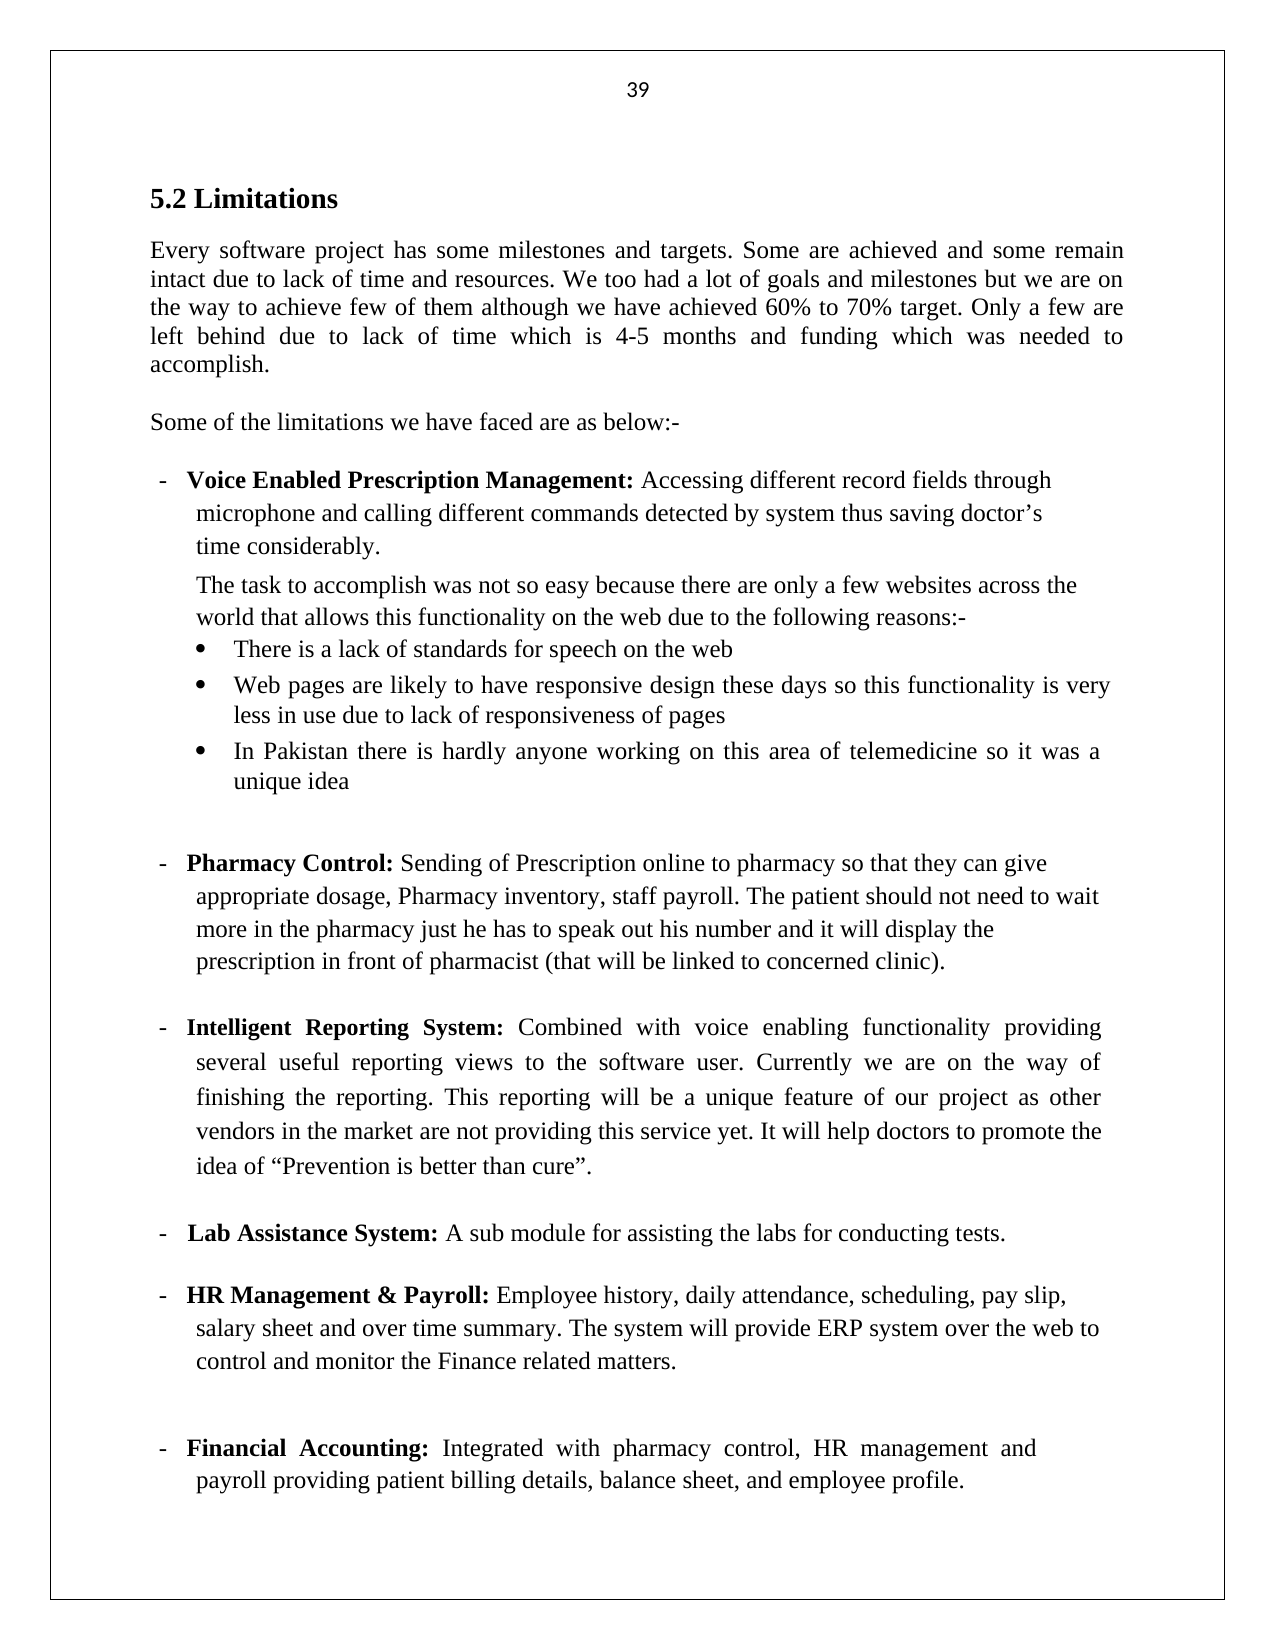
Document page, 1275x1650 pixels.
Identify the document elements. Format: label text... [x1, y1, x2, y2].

list In Pakistan there is hardly anyone working on this area of telemedicine so it was a unique idea [196, 736, 1102, 794]
text 5.2 Limitations [150, 181, 1125, 214]
list There is a lack of standards for speech on the web [196, 634, 1125, 663]
text Some of the limitations we have faced are as below:- [150, 407, 1125, 436]
list Financial Accounting: Integrated with pharmacy control, HR management and payroll providing patient billing details, balance sheet, and employee profile. [159, 1433, 1037, 1494]
list Voice Enabled Prescription Management: Accessing different record fields through microphone and calling different commands detected by system thus saving doctor’s time considerably. [159, 465, 1067, 560]
list Lab Assistance System: A sub module for assisting the labs for conducting tests. [159, 1218, 1125, 1247]
text The task to accomplish was not so easy because there are only a few websites across the world that allows this functionality on the web due to the following reasons:- [196, 570, 1114, 630]
text Every software project has some milestones and targets. Some are achieved and some remain intact due to lack of time and resources. We too had a lot of goals and milestones but we are on the way to achieve few of them although we have achieved 60% to 70% target. Only a few are left behind due to lack of time which is 4-5 months and funding which was needed to accomplish. [150, 235, 1125, 378]
list HR Management & Payroll: Employee history, daily attendance, scheduling, pay slip, salary sheet and over time summary. The system will provide ERP system over the web to control and monitor the Finance related matters. [159, 1280, 1106, 1374]
list Intelligent Reporting System: Combined with voice enabling functionality providing several useful reporting views to the software user. Currently we are on the way of finishing the reporting. This reporting will be a unique feature of our project as other vendors in the market are not providing this service yet. It will help doctors to promote the idea of “Prevention is better than cure”. [159, 1012, 1102, 1180]
list Web pages are likely to have responsive design these days so this functionality is very less in use due to lack of responsiveness of pages [196, 670, 1112, 729]
list Pharmacy Control: Sending of Prescription online to pharmacy so that they can give appropriate dosage, Pharmacy inventory, staff payroll. The patient should not need to wait more in the pharmacy just he has to speak out his number and it will display the prescription in front of pharmacist (that will be linked to concerned clinic). [159, 848, 1119, 975]
